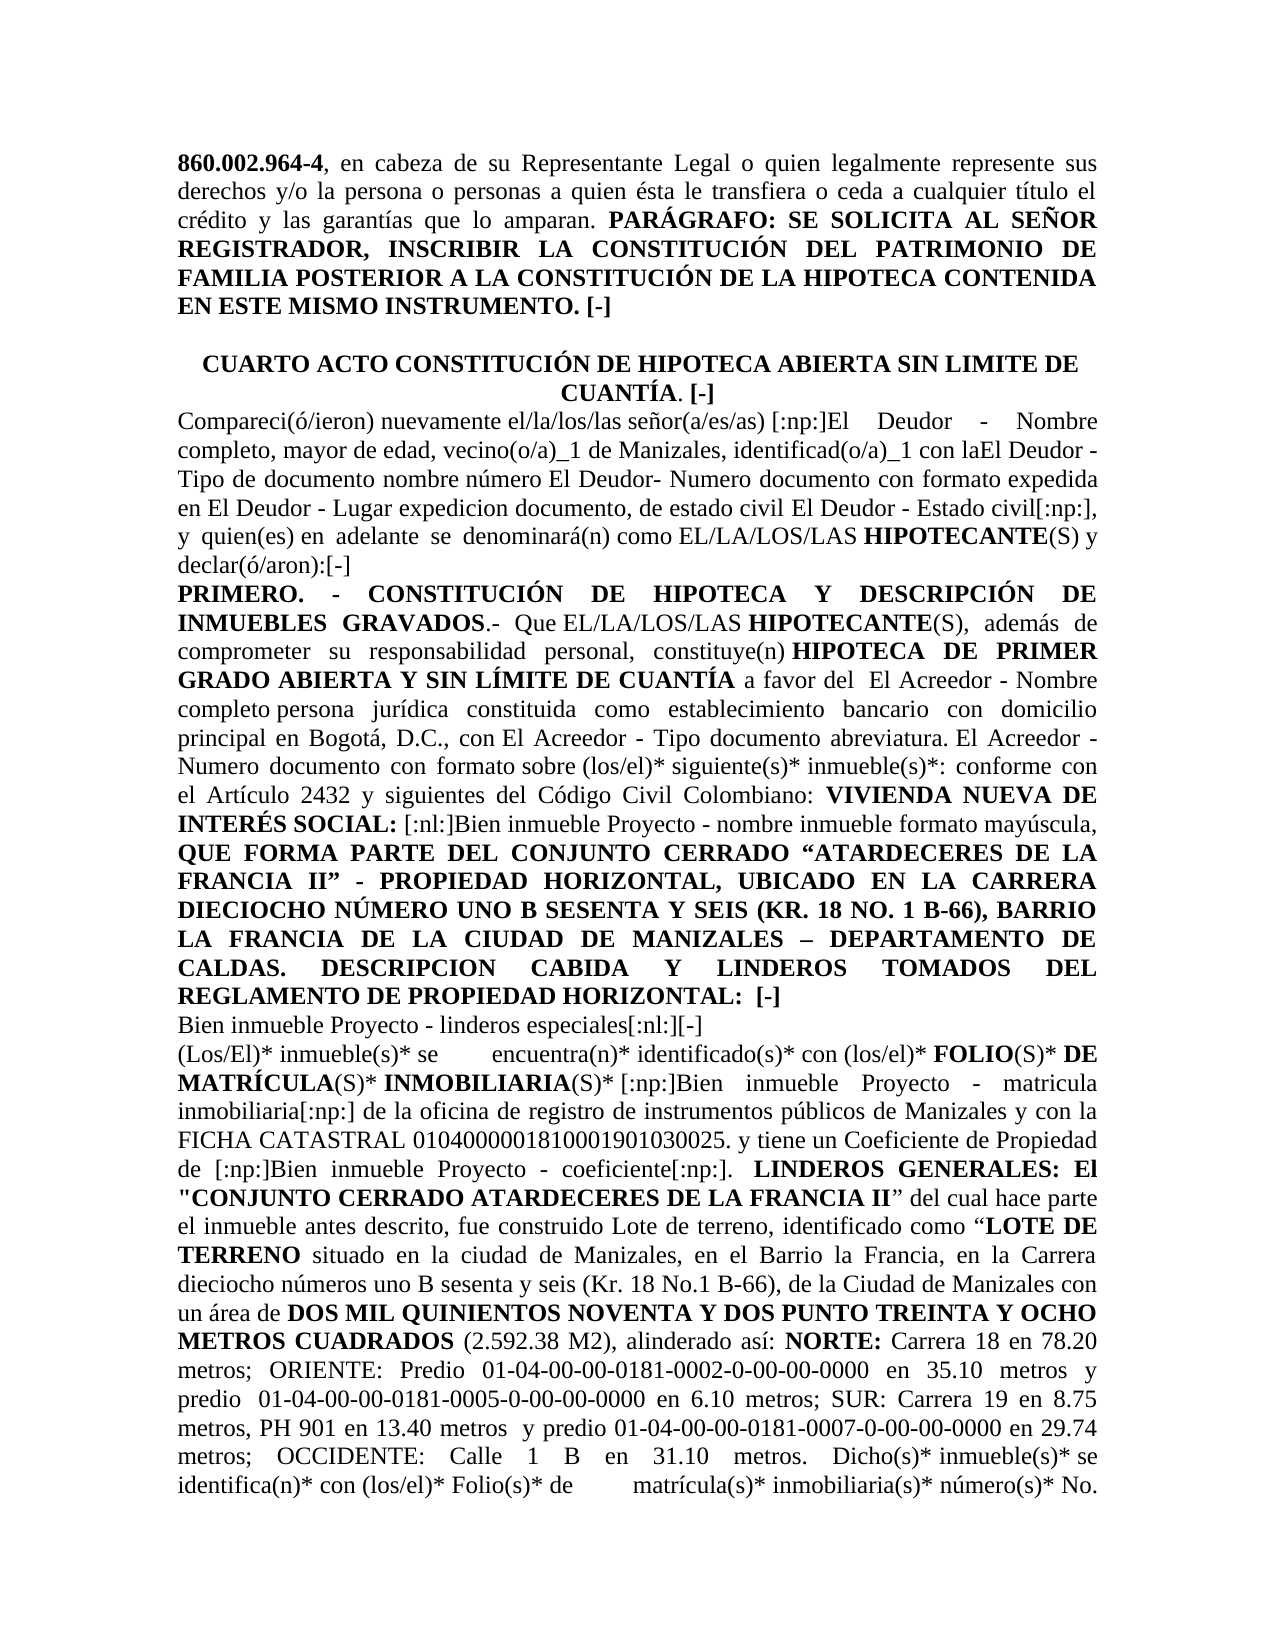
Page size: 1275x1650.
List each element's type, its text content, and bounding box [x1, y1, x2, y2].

text Bien inmueble Proyecto - linderos especiales[:nl:][-] [177, 1010, 1098, 1039]
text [177, 148, 1098, 320]
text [177, 1039, 1098, 1499]
text PRIMERO. - CONSTITUCIÓN DE HIPOTECA Y DESCRIPCIÓN DE INMUEBLES GRAVADOS.- Que EL/LA/LOS/LAS HIPOTECANTE(S), además de comprometer su responsabilidad personal, constituye(n) HIPOTECA DE PRIMER GRADO ABIERTA Y SIN LÍMITE DE CUANTÍA a favor del El Acreedor - Nombre completo persona jurídica constituida como establecimiento bancario con domicilio principal en Bogotá, D.C., con El Acreedor - Tipo documento abreviatura. El Acreedor - Numero documento con formato sobre (los/el)* siguiente(s)* inmueble(s)*: conforme con el Artículo 2432 y siguientes del Código Civil Colombiano: VIVIENDA NUEVA DE INTERÉS SOCIAL: [:nl:]Bien inmueble Proyecto - nombre inmueble formato mayúscula, QUE FORMA PARTE DEL CONJUNTO CERRADO “ATARDECERES DE LA FRANCIA II” - PROPIEDAD HORIZONTAL, UBICADO EN LA CARRERA DIECIOCHO NÚMERO UNO B SESENTA Y SEIS (KR. 18 NO. 1 B-66), BARRIO LA FRANCIA DE LA CIUDAD DE MANIZALES – DEPARTAMENTO DE CALDAS. DESCRIPCION CABIDA Y LINDEROS TOMADOS DEL REGLAMENTO DE PROPIEDAD HORIZONTAL: [-] [177, 579, 1098, 1010]
text CUARTO ACTO CONSTITUCIÓN DE HIPOTECA ABIERTA SIN LIMITE DE CUANTÍA. [-] [177, 349, 1098, 406]
text Compareci(ó/ieron) nuevamente el/la/los/las señor(a/es/as) [:np:]El Deudor - Nombre completo, mayor de edad, vecino(o/a)_1 de Manizales, identificad(o/a)_1 con laEl Deudor - Tipo de documento nombre número El Deudor- Numero documento con formato expedida en El Deudor - Lugar expedicion documento, de estado civil El Deudor - Estado civil[:np:], y quien(es) en adelante se denominará(n) como EL/LA/LOS/LAS HIPOTECANTE(S) y declar(ó/aron):[-] [177, 406, 1098, 579]
